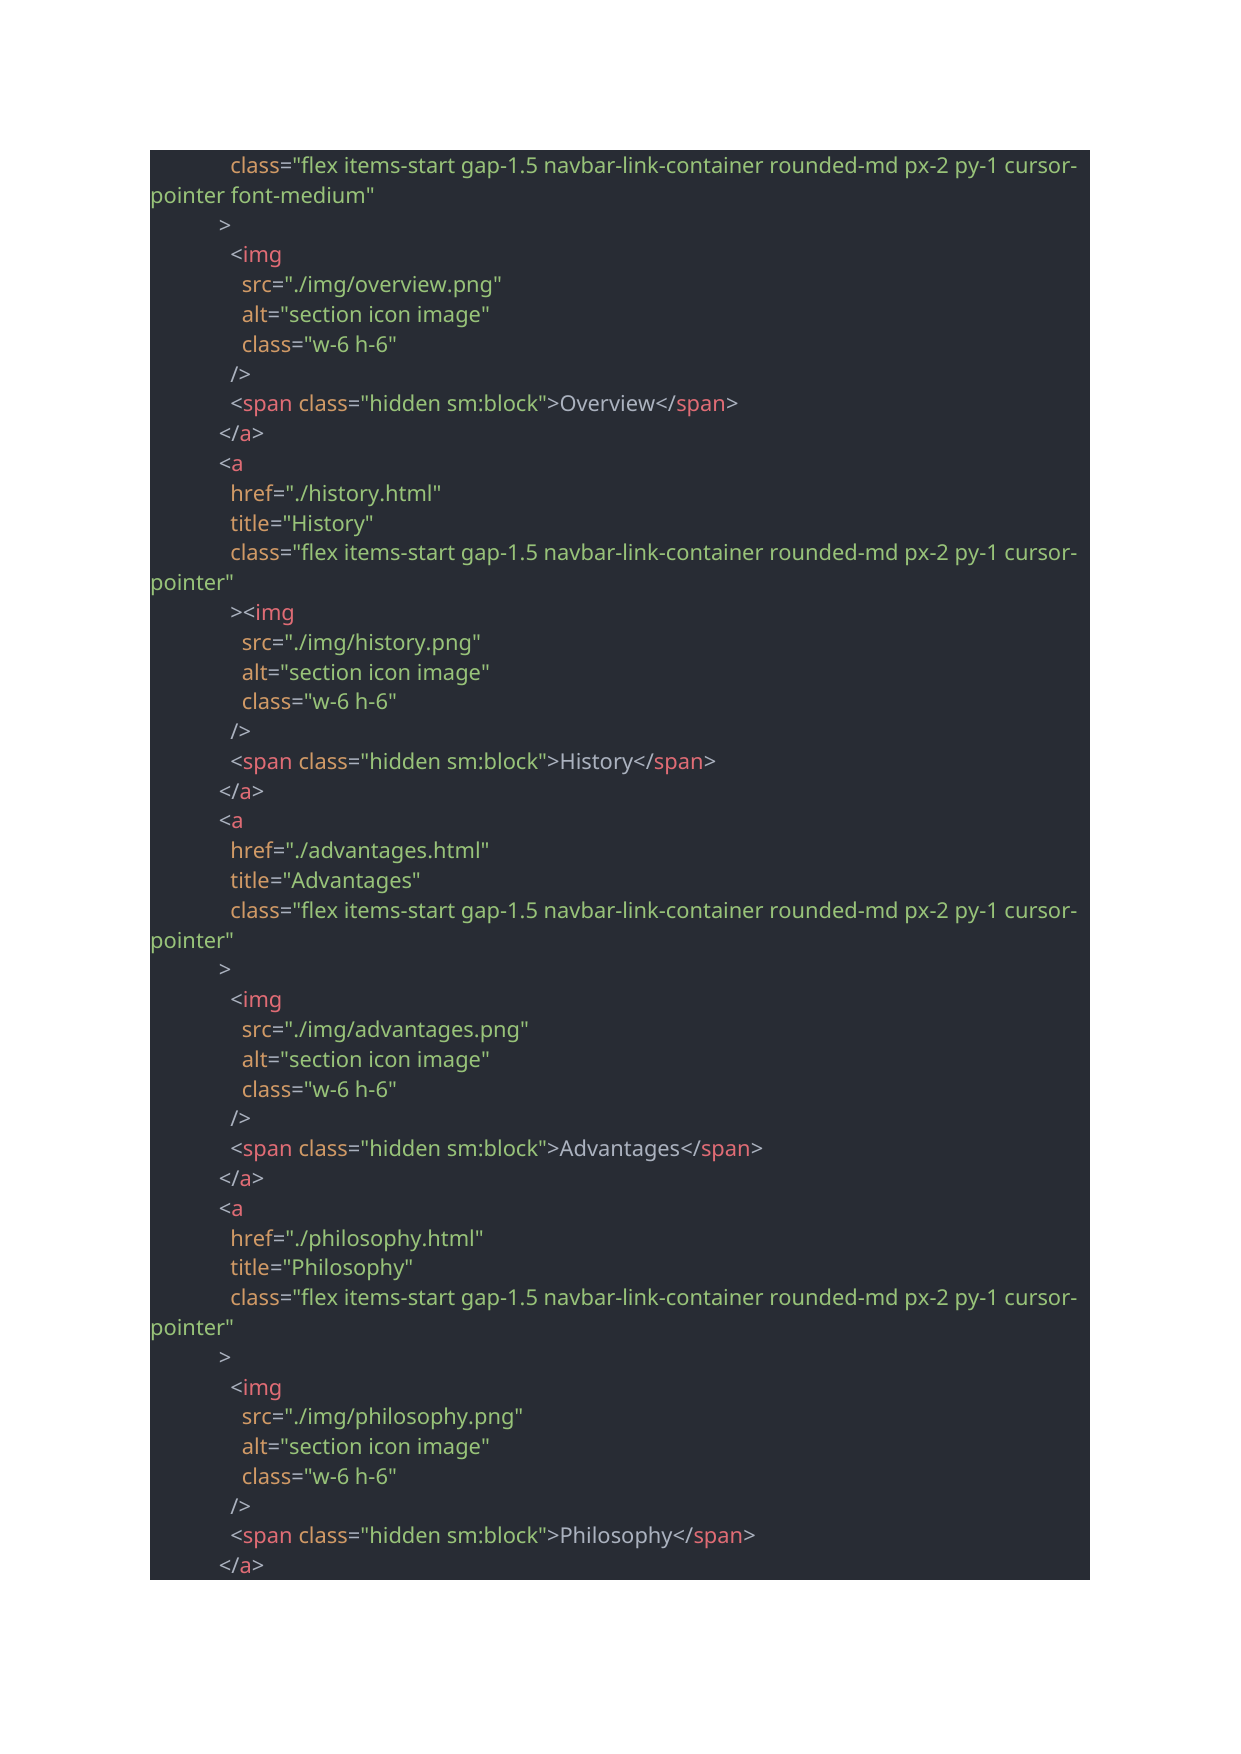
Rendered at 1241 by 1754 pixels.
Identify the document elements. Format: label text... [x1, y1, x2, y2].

text </a> [150, 1163, 1090, 1193]
text alt="section icon image" [150, 299, 1090, 329]
text title="History" [150, 507, 1090, 537]
text alt="section icon image" [150, 1431, 1090, 1461]
text <img [150, 984, 1090, 1014]
text href="./philosophy.html" [150, 1222, 1090, 1252]
text /> [150, 1491, 1090, 1520]
text title="Philosophy" [150, 1252, 1090, 1282]
text href="./advantages.html" [150, 835, 1090, 865]
text class="w-6 h-6" [150, 1461, 1090, 1491]
text class="w-6 h-6" [150, 686, 1090, 716]
text </a> [150, 1550, 1090, 1580]
text class="flex items-start gap-1.5 navbar-link-container rounded-md px-2 py-1 cursor-pointer font-medium" [150, 150, 1090, 209]
text /> [150, 716, 1090, 746]
text </a> [150, 776, 1090, 805]
text <img [150, 1371, 1090, 1401]
text class="flex items-start gap-1.5 navbar-link-container rounded-md px-2 py-1 cursor-pointer" [150, 895, 1090, 954]
text <a [150, 1193, 1090, 1222]
text <span class="hidden sm:block">Overview</span> [150, 388, 1090, 418]
text src="./img/advantages.png" [150, 1014, 1090, 1044]
text class="w-6 h-6" [150, 329, 1090, 358]
text <a [150, 805, 1090, 835]
text </a> [150, 418, 1090, 448]
text <a [150, 448, 1090, 478]
text /> [150, 1103, 1090, 1133]
text > [150, 209, 1090, 239]
text class="w-6 h-6" [150, 1073, 1090, 1103]
text src="./img/overview.png" [150, 269, 1090, 299]
text <span class="hidden sm:block">Philosophy</span> [150, 1520, 1090, 1550]
text class="flex items-start gap-1.5 navbar-link-container rounded-md px-2 py-1 cursor-pointer" [150, 537, 1090, 597]
text > [150, 954, 1090, 984]
text href="./history.html" [150, 478, 1090, 507]
text > [150, 1342, 1090, 1371]
text alt="section icon image" [150, 1044, 1090, 1073]
text src="./img/history.png" [150, 627, 1090, 656]
text <span class="hidden sm:block">History</span> [150, 746, 1090, 776]
text ><img [150, 597, 1090, 627]
text /> [150, 358, 1090, 388]
text <img [150, 239, 1090, 269]
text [150, 1282, 1090, 1342]
text <span class="hidden sm:block">Advantages</span> [150, 1133, 1090, 1163]
text alt="section icon image" [150, 656, 1090, 686]
text title="Advantages" [150, 865, 1090, 895]
text src="./img/philosophy.png" [150, 1401, 1090, 1431]
